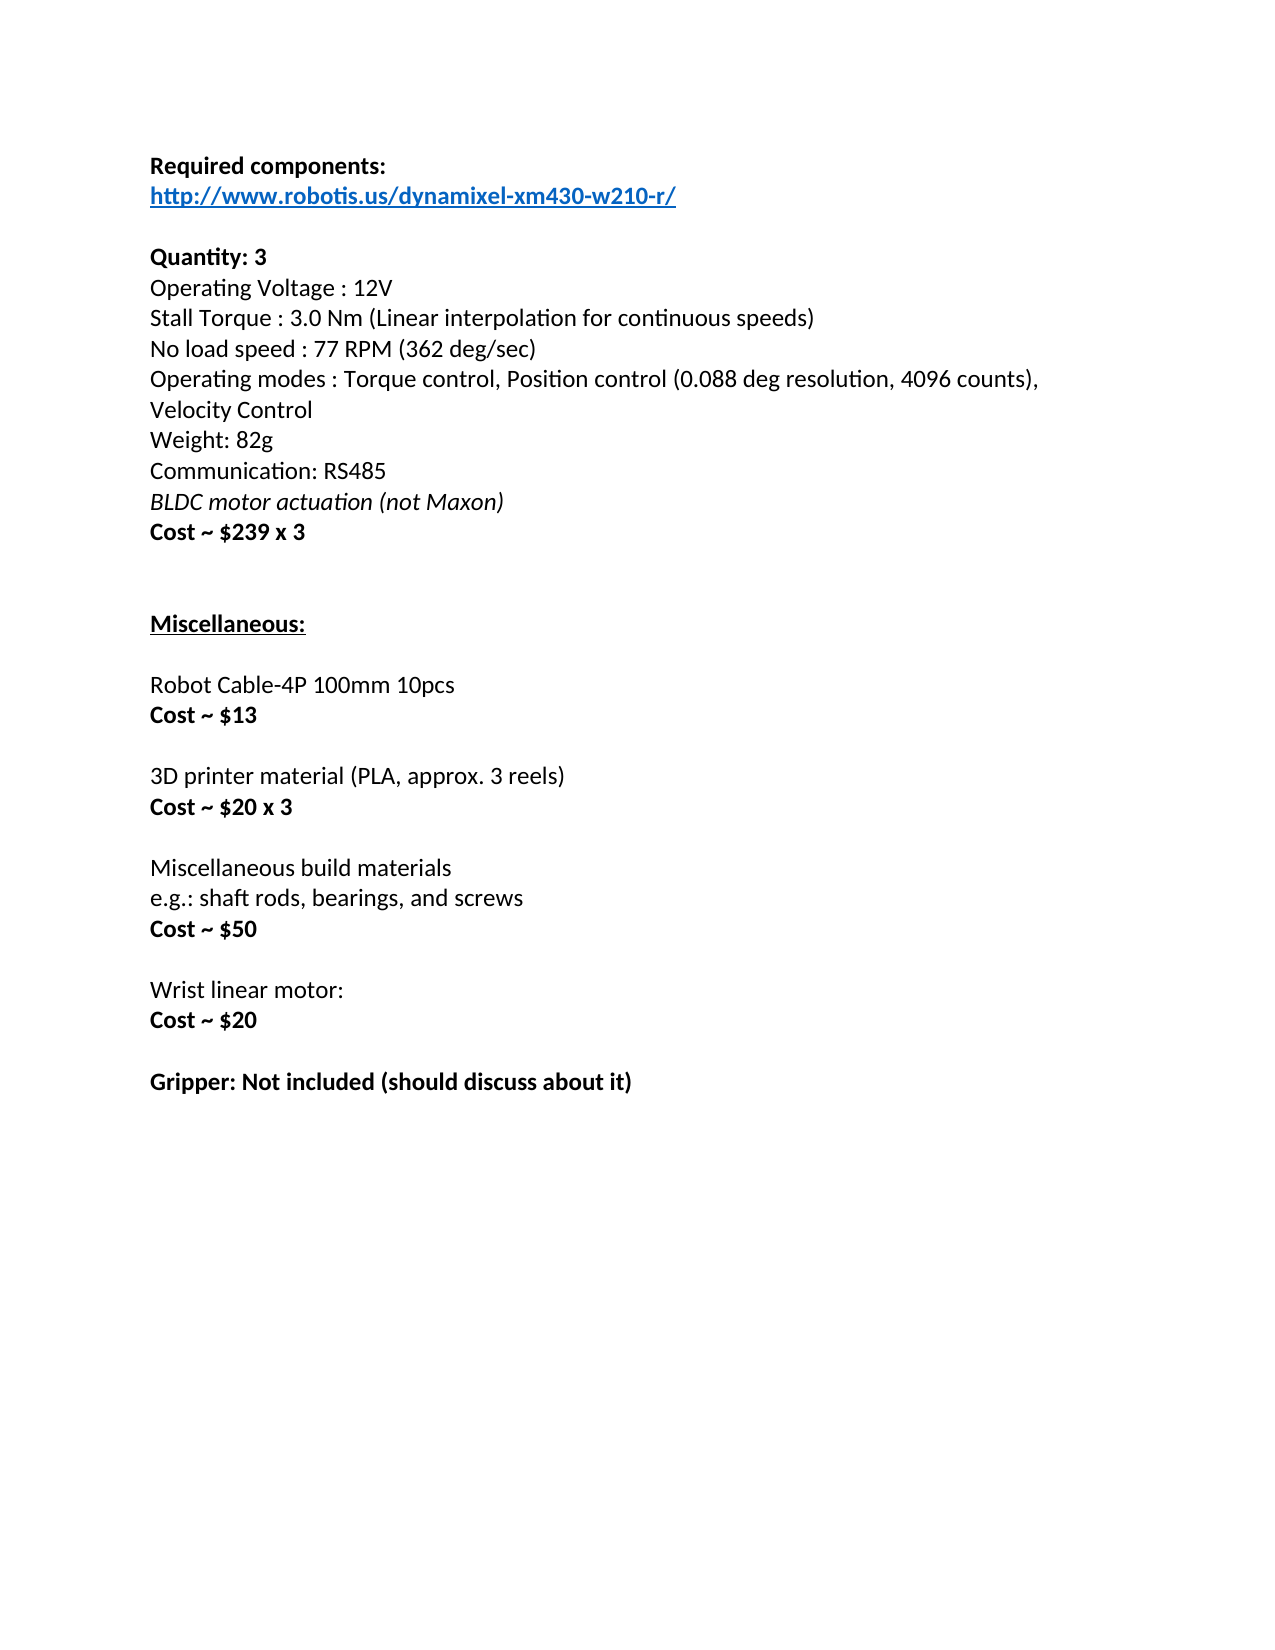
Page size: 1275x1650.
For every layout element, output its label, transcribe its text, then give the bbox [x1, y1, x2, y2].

text Operating modes : Torque control, Position control (0.088 deg resolution, 4096 counts), Velocity Control [150, 364, 1125, 425]
text Robot Cable-4P 100mm 10pcs [150, 669, 1125, 699]
text Wrist linear motor: [150, 974, 1125, 1004]
text Communication: RS485 [150, 455, 1125, 486]
text Required components: [150, 150, 1125, 181]
text Miscellaneous build materials [150, 852, 1125, 882]
text Cost ~ $239 x 3 [150, 516, 1125, 547]
text Cost ~ $50 [150, 913, 1125, 943]
text Operating Voltage : 12V [150, 272, 1125, 303]
text No load speed : 77 RPM (362 deg/sec) [150, 333, 1125, 364]
text Cost ~ $20 x 3 [150, 791, 1125, 821]
text http://www.robotis.us/dynamixel-xm430-w210-r/ [150, 181, 1125, 211]
text Miscellaneous: [150, 608, 1125, 638]
text BLDC motor actuation (not Maxon) [150, 486, 1125, 516]
text Cost ~ $13 [150, 699, 1125, 730]
text Weight: 82g [150, 425, 1125, 455]
text Quantity: 3 [150, 242, 1125, 272]
text e.g.: shaft rods, bearings, and screws [150, 882, 1125, 913]
text Cost ~ $20 [150, 1004, 1125, 1035]
text 3D printer material (PLA, approx. 3 reels) [150, 760, 1125, 791]
text Gripper: Not included (should discuss about it) [150, 1066, 1125, 1096]
text Stall Torque : 3.0 Nm (Linear interpolation for continuous speeds) [150, 303, 1125, 333]
